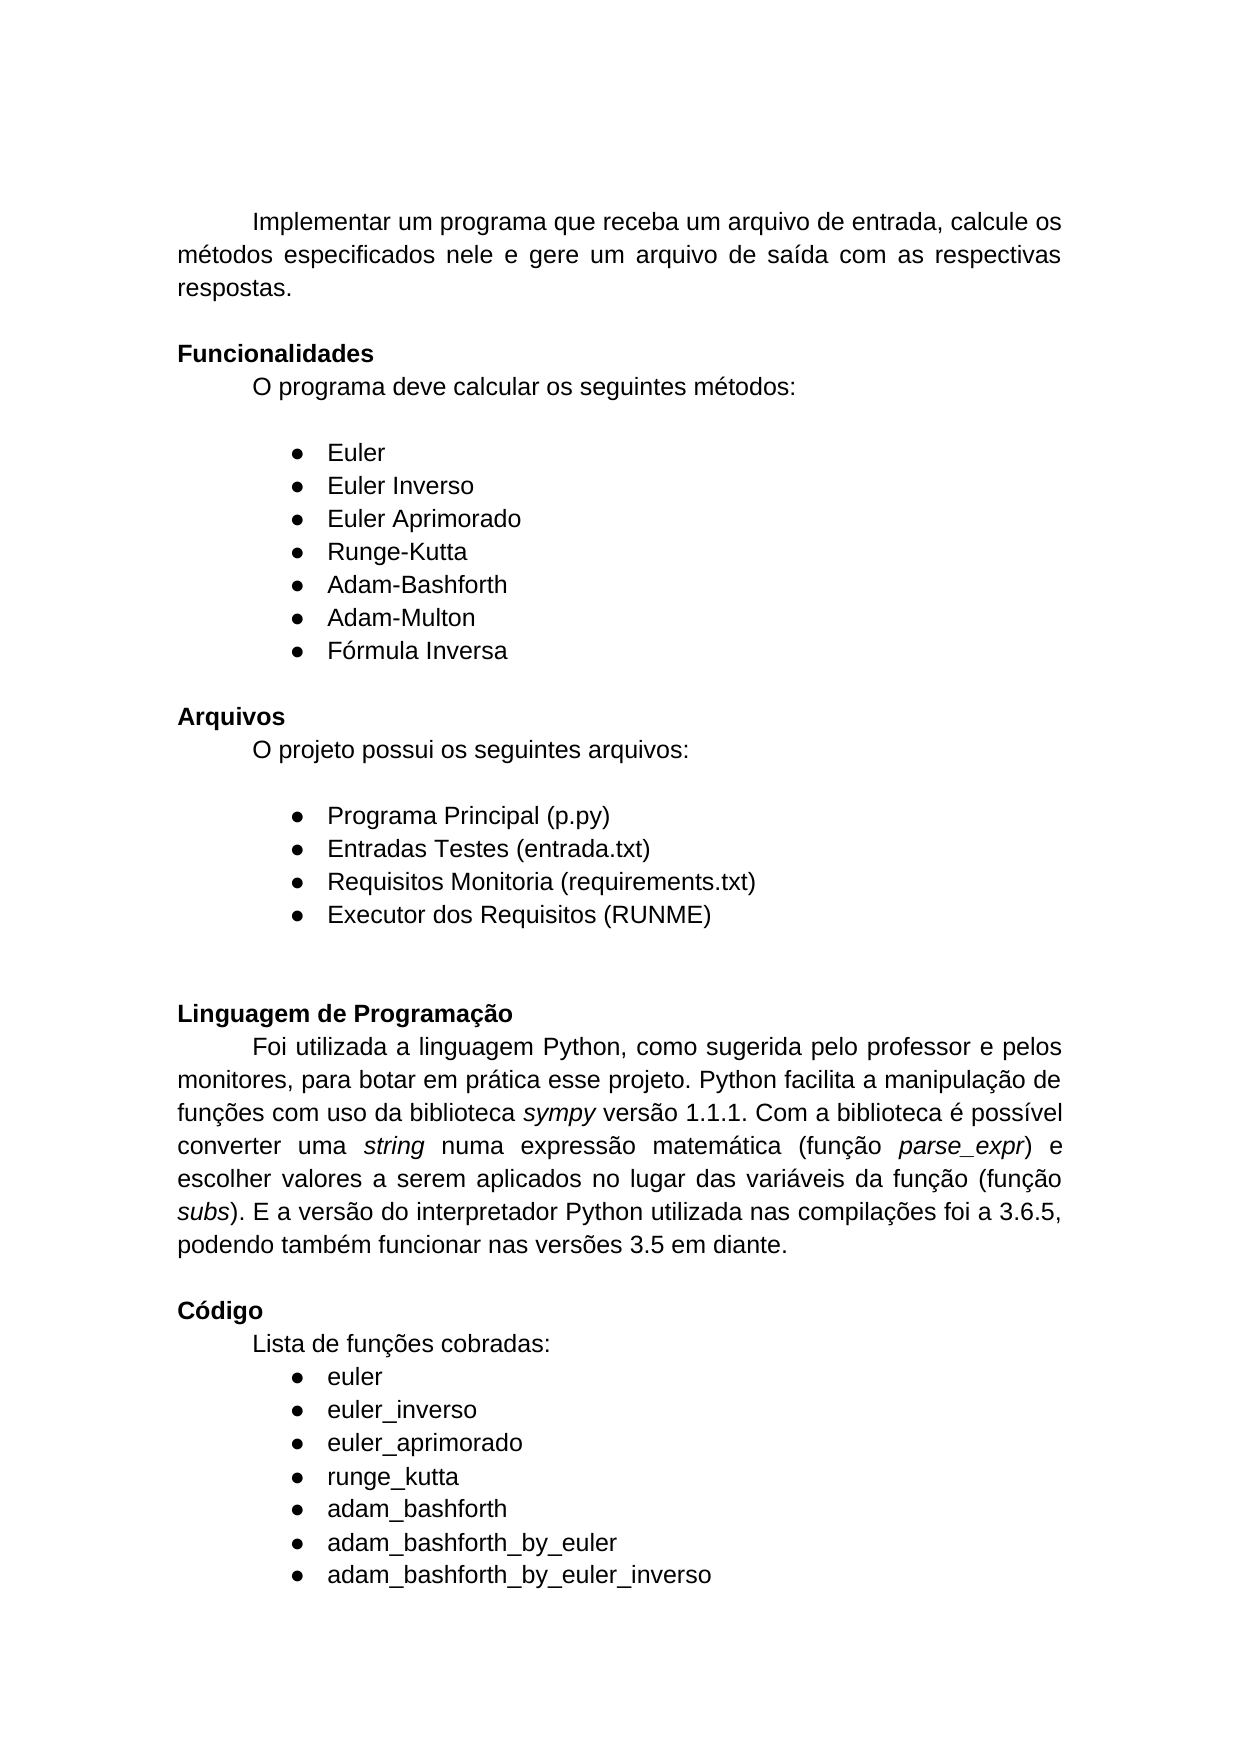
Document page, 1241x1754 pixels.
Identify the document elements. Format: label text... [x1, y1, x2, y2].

list adam_bashforth_by_euler_inverso [289, 1561, 1063, 1589]
list Adam-Multon [289, 603, 1063, 632]
text Funcionalidades [177, 339, 1063, 367]
list Euler [289, 438, 1063, 467]
list adam_bashforth_by_euler [289, 1527, 1063, 1556]
list euler_aprimorado [289, 1428, 1063, 1457]
list Executor dos Requisitos (RUNME) [289, 900, 1063, 929]
list Programa Principal (p.py) [289, 801, 1063, 830]
list Euler Inverso [289, 471, 1063, 499]
text Arquivos [177, 702, 1063, 731]
list Euler Aprimorado [289, 504, 1063, 533]
list Adam-Bashforth [289, 570, 1063, 599]
list euler_inverso [289, 1395, 1063, 1424]
list Fórmula Inversa [289, 636, 1063, 665]
list Requisitos Monitoria (requirements.txt) [289, 867, 1063, 896]
text Linguagem de Programação [177, 999, 1063, 1028]
list Runge-Kutta [289, 537, 1063, 566]
text O projeto possui os seguintes arquivos: [177, 735, 1063, 764]
text Lista de funções cobradas: [177, 1329, 1063, 1358]
text Código [177, 1296, 1063, 1325]
list euler [289, 1362, 1063, 1391]
text O programa deve calcular os seguintes métodos: [177, 372, 1063, 401]
list Entradas Testes (entrada.txt) [289, 834, 1063, 863]
list runge_kutta [289, 1461, 1063, 1490]
text Foi utilizada a linguagem Python, como sugerida pelo professor e pelos monitores, para botar em prática esse projeto. Python facilita a manipulação de funções com uso da biblioteca sympy versão 1.1.1. Com a biblioteca é possível converter uma string numa expressão matemática (função parse_expr) e escolher valores a serem aplicados no lugar das variáveis da função (função subs). E a versão do interpretador Python utilizada nas compilações foi a 3.6.5, podendo também funcionar nas versões 3.5 em diante. [177, 1032, 1063, 1259]
list adam_bashforth [289, 1494, 1063, 1523]
